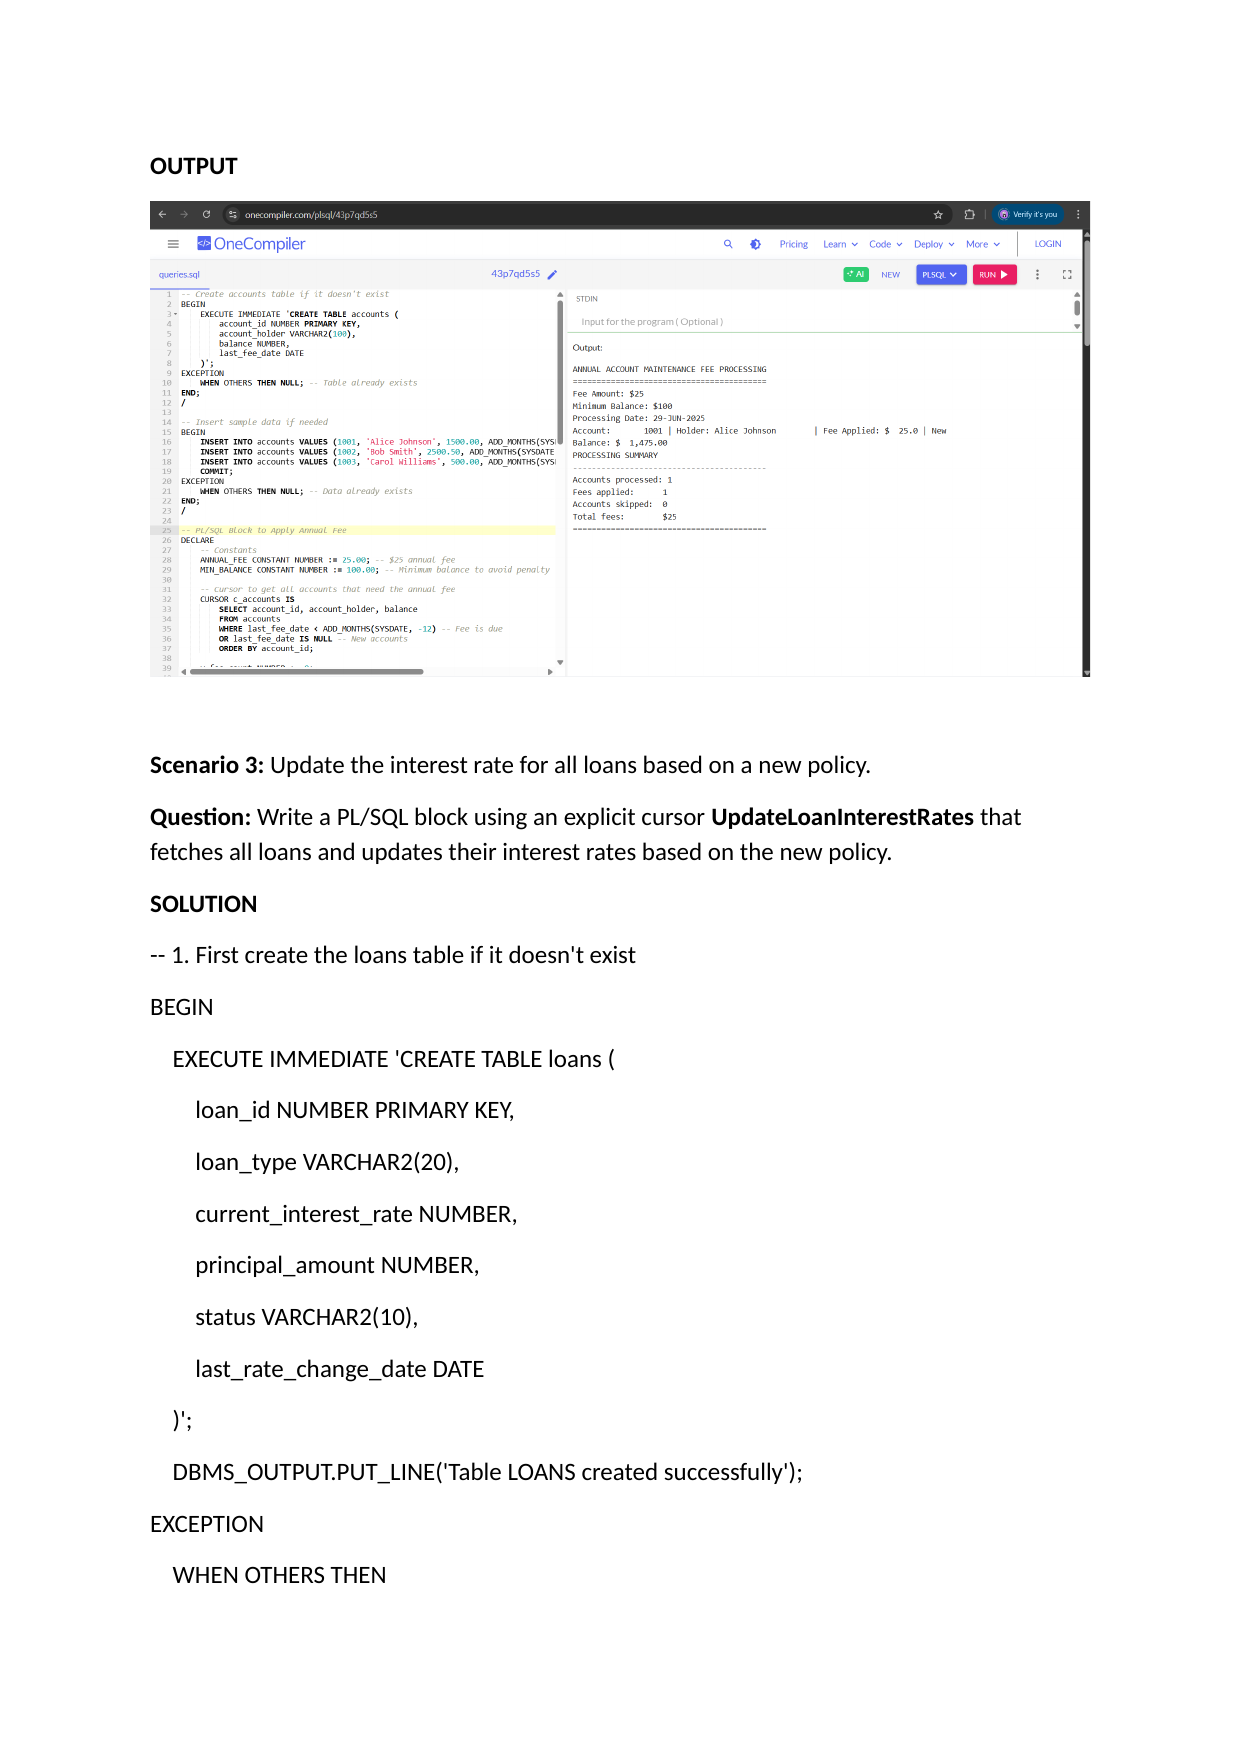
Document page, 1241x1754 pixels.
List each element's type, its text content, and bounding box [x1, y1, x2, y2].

text EXCEPTION [150, 1508, 1090, 1538]
text last_rate_change_date DATE [150, 1353, 1090, 1383]
text OUTPUT [150, 150, 1090, 181]
text )'; [150, 1404, 1090, 1435]
text DBMS_OUTPUT.PUT_LINE('Table LOANS created successfully'); [150, 1456, 1090, 1487]
picture [150, 201, 1091, 677]
text BEGIN [150, 991, 1090, 1022]
text WHEN OTHERS THEN [150, 1559, 1090, 1590]
text Scenario 3: Update the interest rate for all loans based on a new policy. [150, 749, 1090, 780]
text loan_id NUMBER PRIMARY KEY, [150, 1094, 1090, 1125]
text EXECUTE IMMEDIATE 'CREATE TABLE loans ( [150, 1043, 1090, 1073]
text SOLUTION [150, 888, 1090, 918]
text status VARCHAR2(10), [150, 1301, 1090, 1332]
text principal_amount NUMBER, [150, 1249, 1090, 1280]
text loan_type VARCHAR2(20), [150, 1146, 1090, 1177]
text current_interest_rate NUMBER, [150, 1198, 1090, 1228]
text -- 1. First create the loans table if it doesn't exist [150, 939, 1090, 970]
text Question: Write a PL/SQL block using an explicit cursor UpdateLoanInterestRates that fetches all loans and updates their interest rates based on the new policy. [150, 801, 1090, 867]
